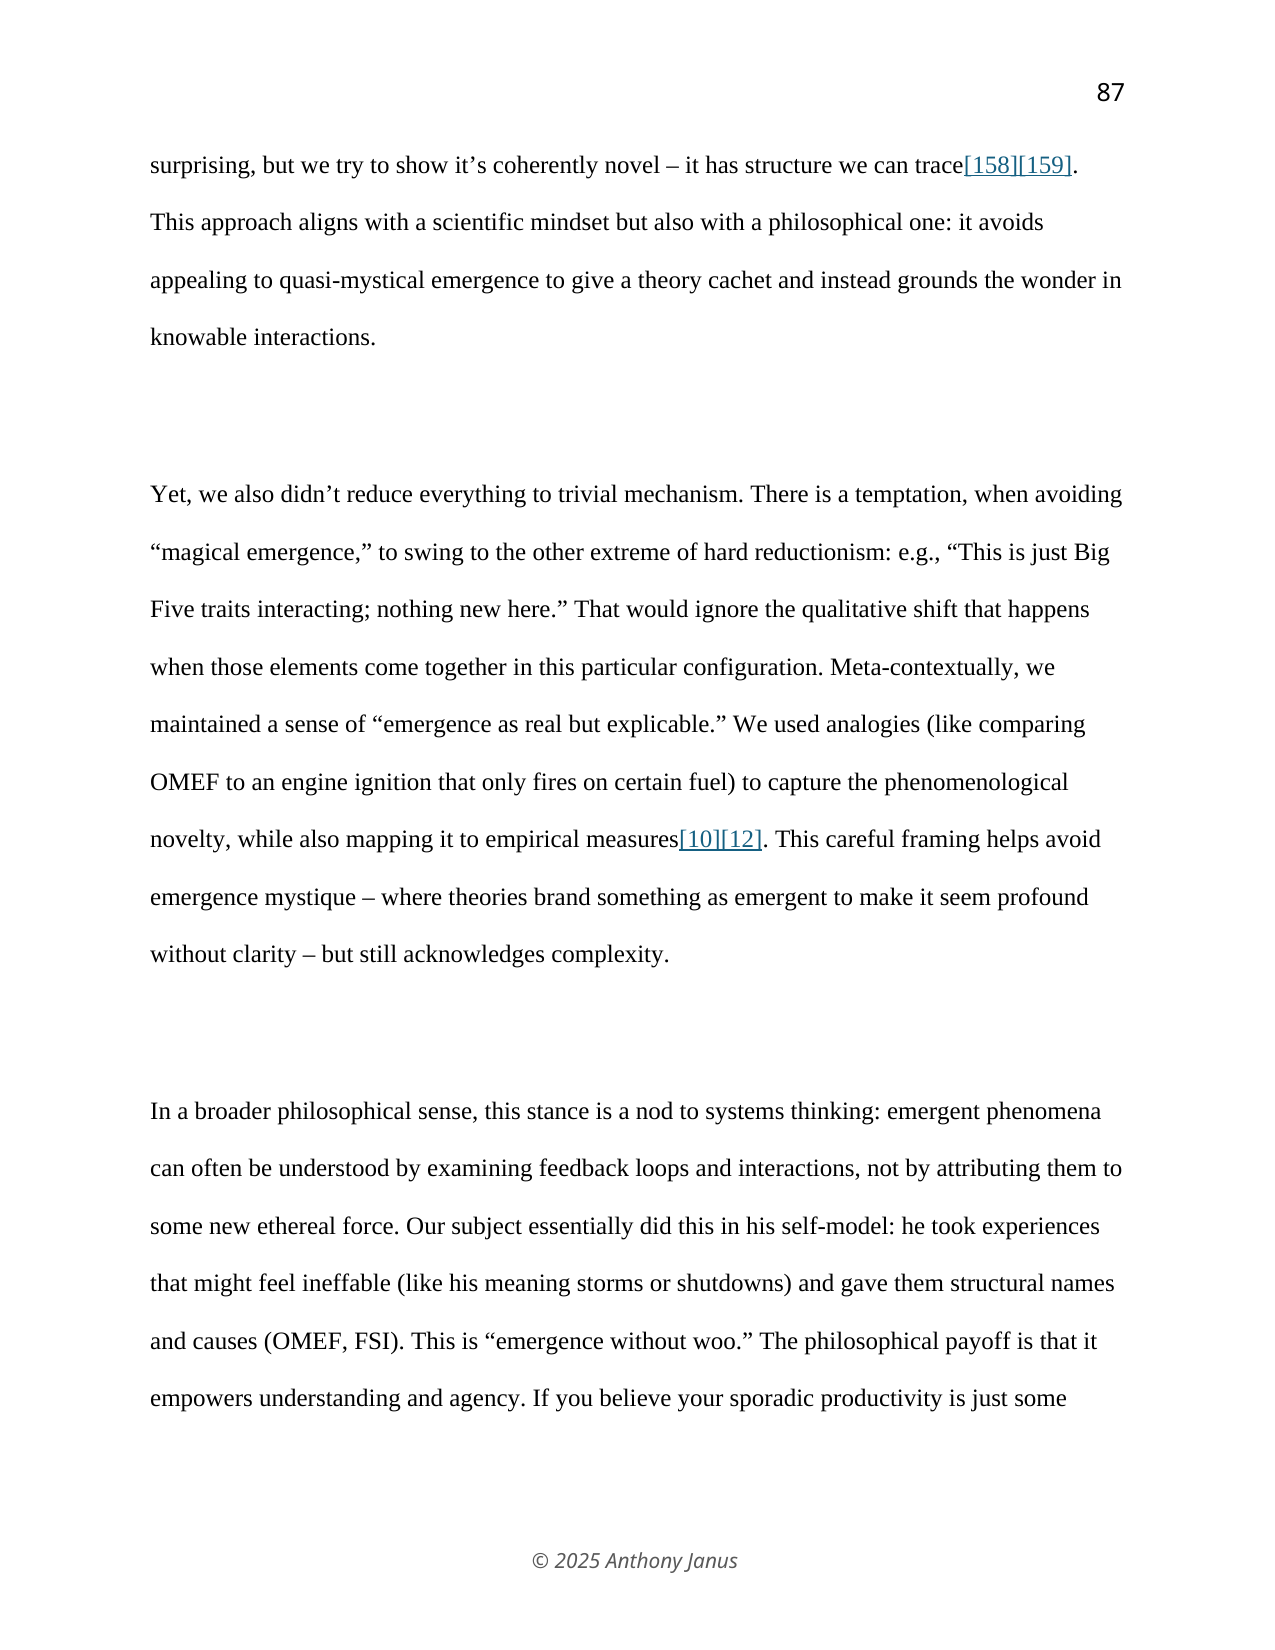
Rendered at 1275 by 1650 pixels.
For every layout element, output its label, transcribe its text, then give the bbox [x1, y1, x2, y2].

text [150, 150, 1125, 351]
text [150, 1096, 1125, 1412]
text Yet, we also didn’t reduce everything to trivial mechanism. There is a temptation, when avoiding “magical emergence,” to swing to the other extreme of hard reductionism: e.g., “This is just Big Five traits interacting; nothing new here.” That would ignore the qualitative shift that happens when those elements come together in this particular configuration. Meta-contextually, we maintained a sense of “emergence as real but explicable.” We used analogies (like comparing OMEF to an engine ignition that only fires on certain fuel) to capture the phenomenological novelty, while also mapping it to empirical measures[10][12]. This careful framing helps avoid emergence mystique – where theories brand something as emergent to make it seem profound without clarity – but still acknowledges complexity. [150, 479, 1125, 968]
